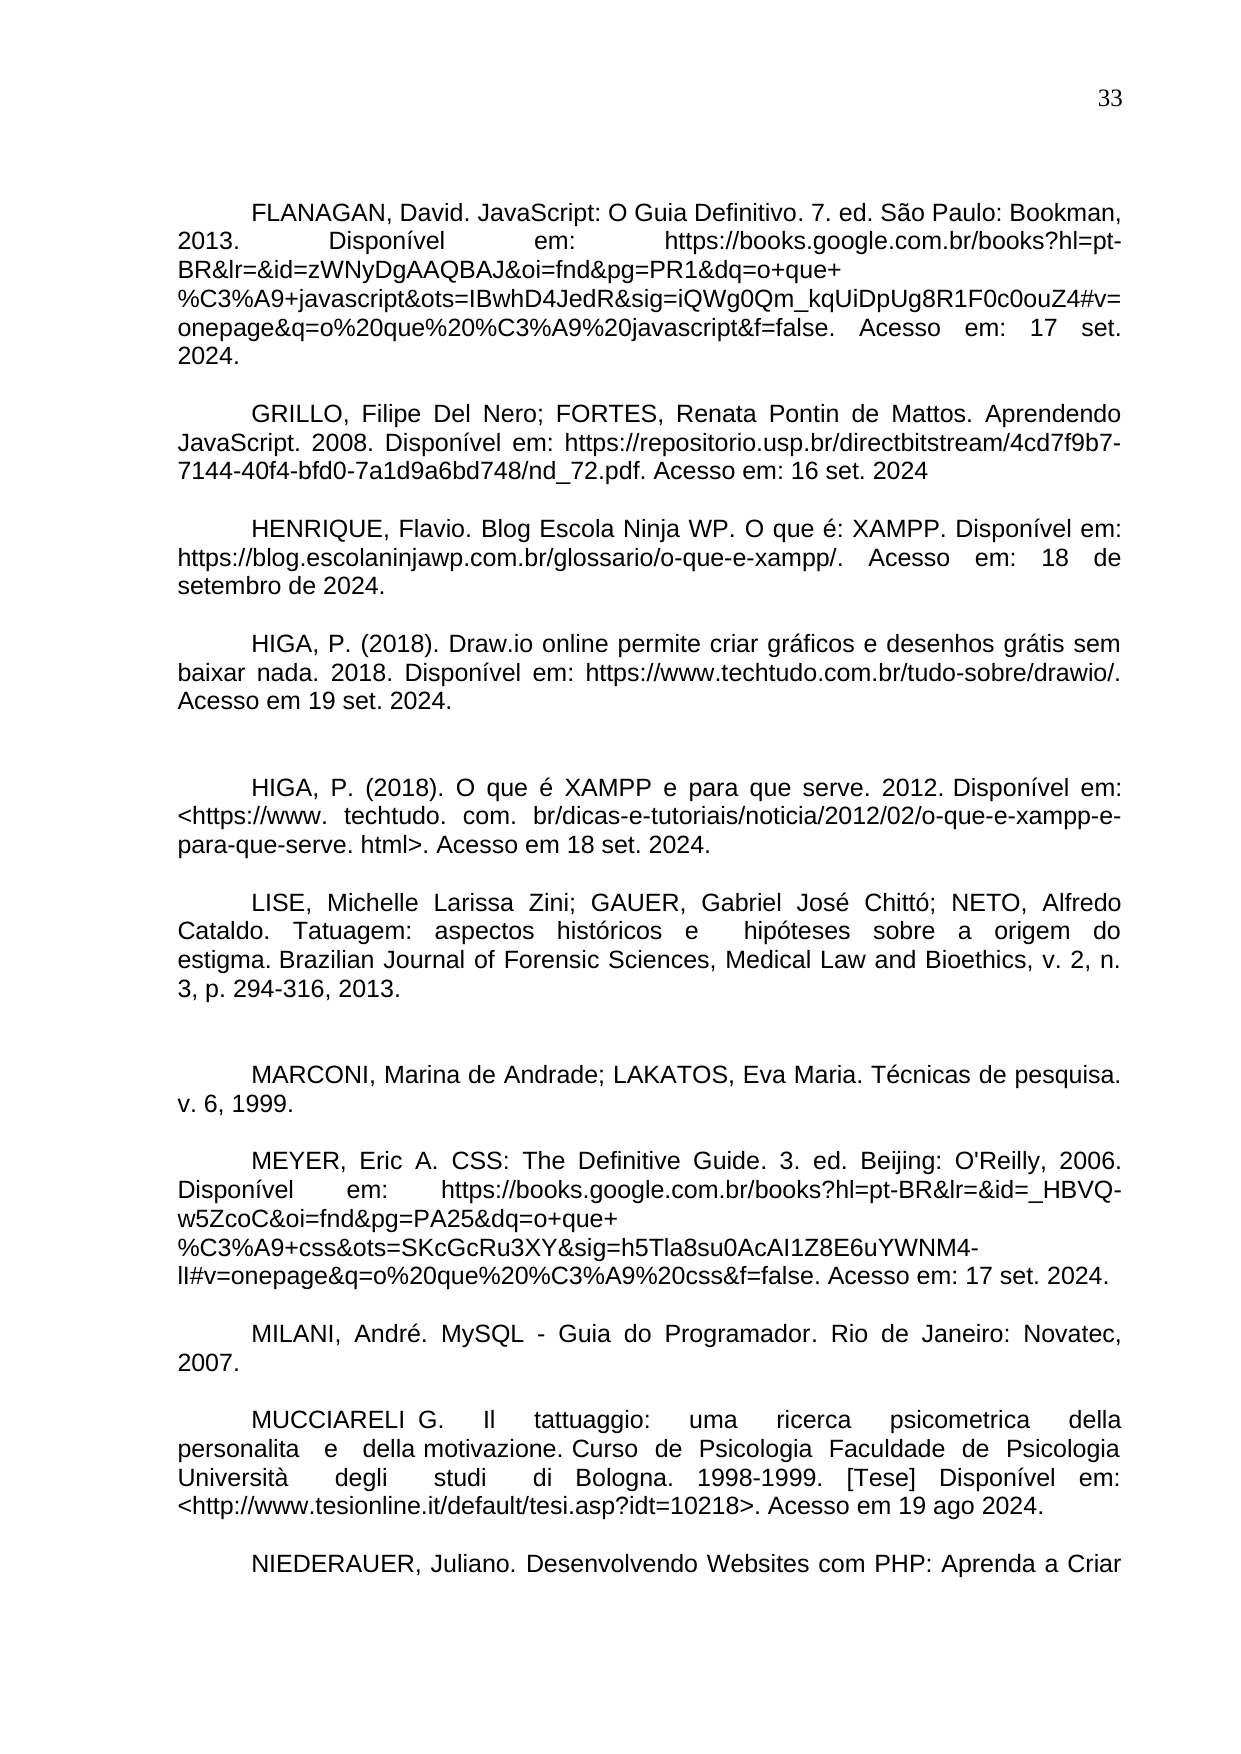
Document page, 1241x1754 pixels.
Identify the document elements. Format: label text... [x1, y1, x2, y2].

text MUCCIARELI G. Il tattuaggio: uma ricerca psicometrica della personalita e della motivazione. Curso de Psicologia Faculdade de Psicologia Università degli studi di Bologna. 1998-1999. [Tese] Disponível em: <http://www.tesionline.it/default/tesi.asp?idt=10218>. Acesso em 19 ago 2024. [177, 1405, 1122, 1520]
text FLANAGAN, David. JavaScript: O Guia Definitivo. 7. ed. São Paulo: Bookman, 2013. Disponível em: https://books.google.com.br/books?hl=pt-BR&lr=&id=zWNyDgAAQBAJ&oi=fnd&pg=PR1&dq=o+que+%C3%A9+javascript&ots=IBwhD4JedR&sig=iQWg0Qm_kqUiDpUg8R1F0c0ouZ4#v=onepage&q=o%20que%20%C3%A9%20javascript&f=false. Acesso em: 17 set. 2024. [177, 198, 1122, 370]
text HIGA, P. (2018). Draw.io online permite criar gráficos e desenhos grátis sem baixar nada. 2018. Disponível em: https://www.techtudo.com.br/tudo-sobre/drawio/. Acesso em 19 set. 2024. [177, 629, 1122, 715]
text MARCONI, Marina de Andrade; LAKATOS, Eva Maria. Técnicas de pesquisa. v. 6, 1999. [177, 1060, 1122, 1118]
text MEYER, Eric A. CSS: The Definitive Guide. 3. ed. Beijing: O'Reilly, 2006. Disponível em: https://books.google.com.br/books?hl=pt-BR&lr=&id=_HBVQ-w5ZcoC&oi=fnd&pg=PA25&dq=o+que+%C3%A9+css&ots=SKcGcRu3XY&sig=h5Tla8su0AcAI1Z8E6uYWNM4-lI#v=onepage&q=o%20que%20%C3%A9%20css&f=false. Acesso em: 17 set. 2024. [177, 1146, 1122, 1290]
text HIGA, P. (2018). O que é XAMPP e para que serve. 2012. Disponível em: <https://www. techtudo. com. br/dicas-e-tutoriais/noticia/2012/02/o-que-e-xampp-e-para-que-serve. html>. Acesso em 18 set. 2024. [177, 773, 1122, 859]
text MILANI, André. MySQL - Guia do Programador. Rio de Janeiro: Novatec, 2007. [177, 1319, 1122, 1376]
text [177, 1549, 1122, 1578]
text HENRIQUE, Flavio. Blog Escola Ninja WP. O que é: XAMPP. Disponível em: https://blog.escolaninjawp.com.br/glossario/o-que-e-xampp/. Acesso em: 18 de setembro de 2024. [177, 514, 1122, 600]
text LISE, Michelle Larissa Zini; GAUER, Gabriel José Chittó; NETO, Alfredo Cataldo. Tatuagem: aspectos históricos e hipóteses sobre a origem do estigma. Brazilian Journal of Forensic Sciences, Medical Law and Bioethics, v. 2, n. 3, p. 294-316, 2013. [177, 888, 1122, 1003]
text GRILLO, Filipe Del Nero; FORTES, Renata Pontin de Mattos. Aprendendo JavaScript. 2008. Disponível em: https://repositorio.usp.br/directbitstream/4cd7f9b7-7144-40f4-bfd0-7a1d9a6bd748/nd_72.pdf. Acesso em: 16 set. 2024 [177, 399, 1122, 485]
